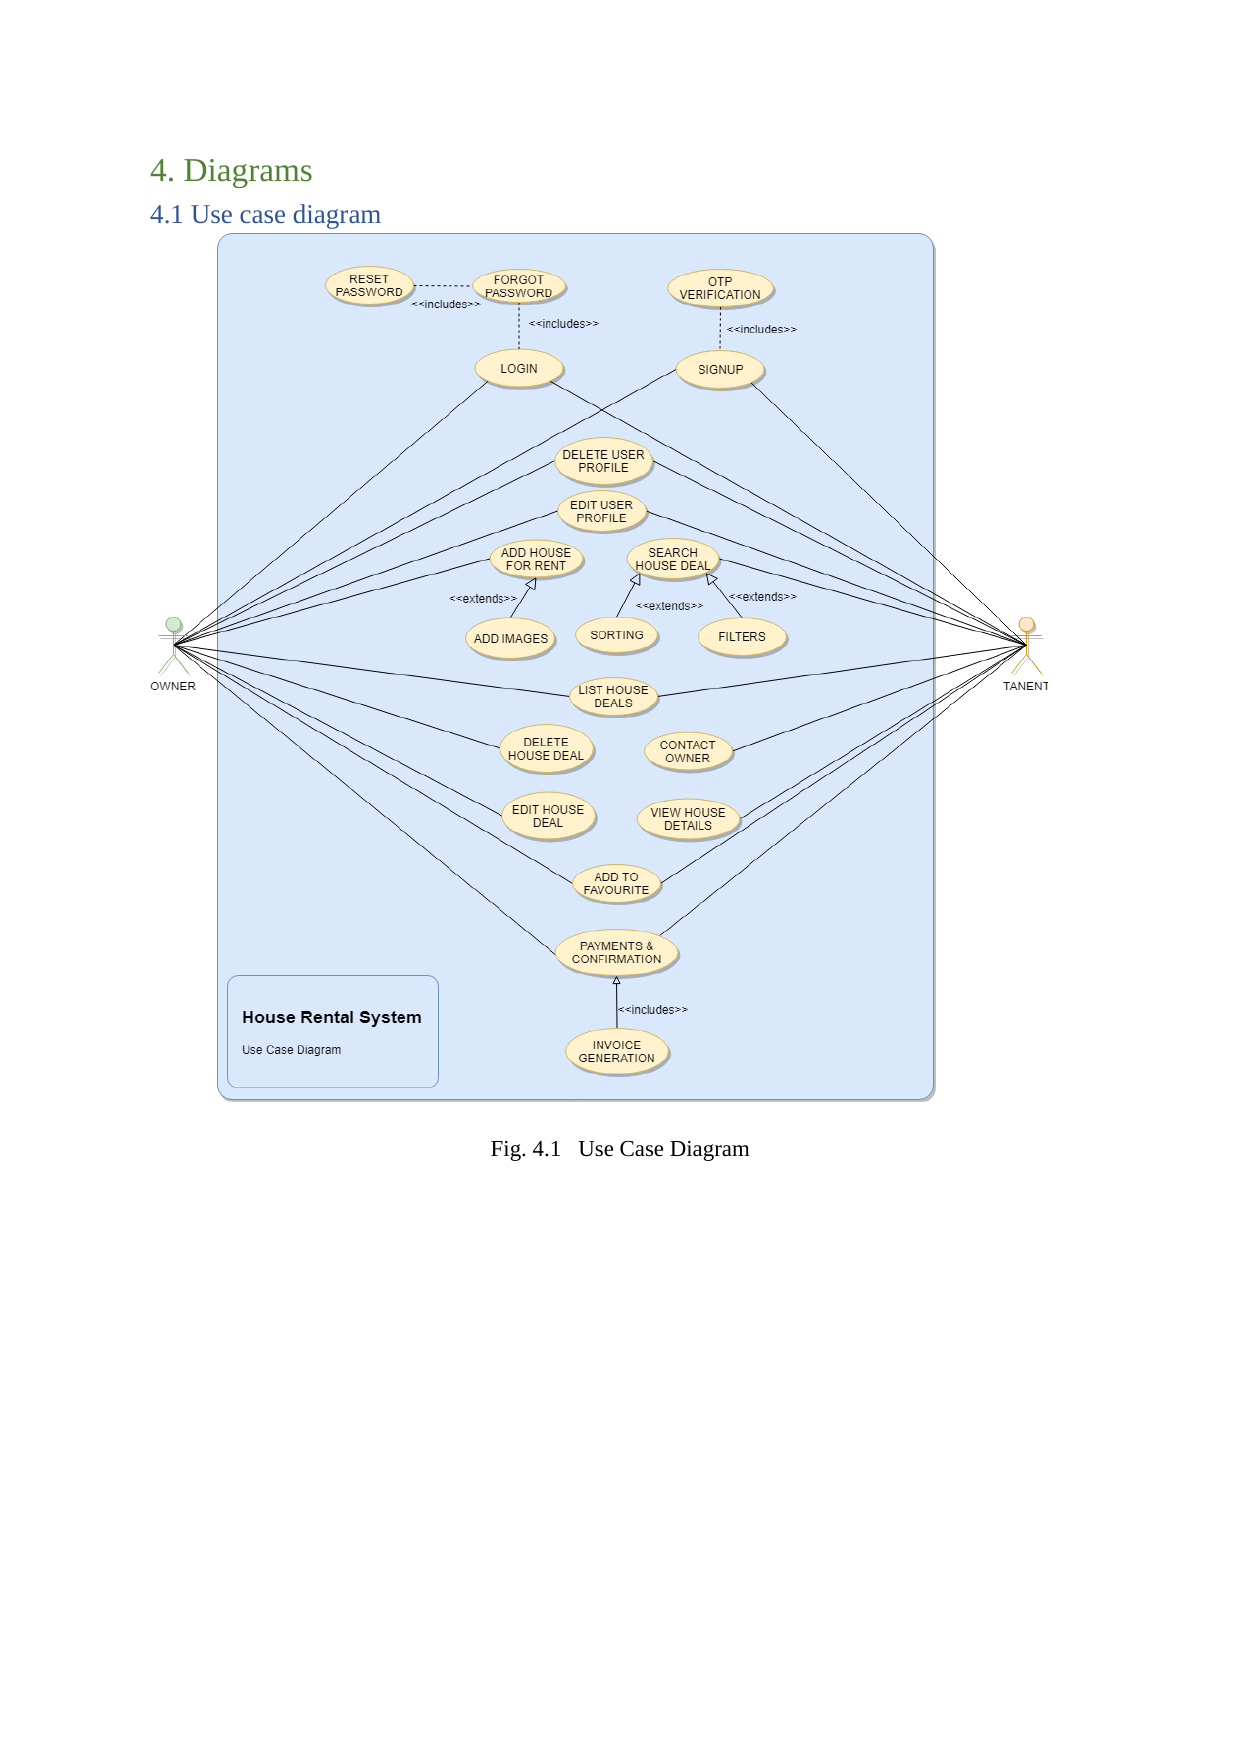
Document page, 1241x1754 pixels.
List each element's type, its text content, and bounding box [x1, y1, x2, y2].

subtitle 4. Diagrams [150, 150, 1090, 188]
picture [150, 233, 1049, 1102]
subtitle 4.1 Use case diagram [150, 198, 1090, 229]
text Fig. 4.1 Use Case Diagram [150, 1135, 1090, 1162]
